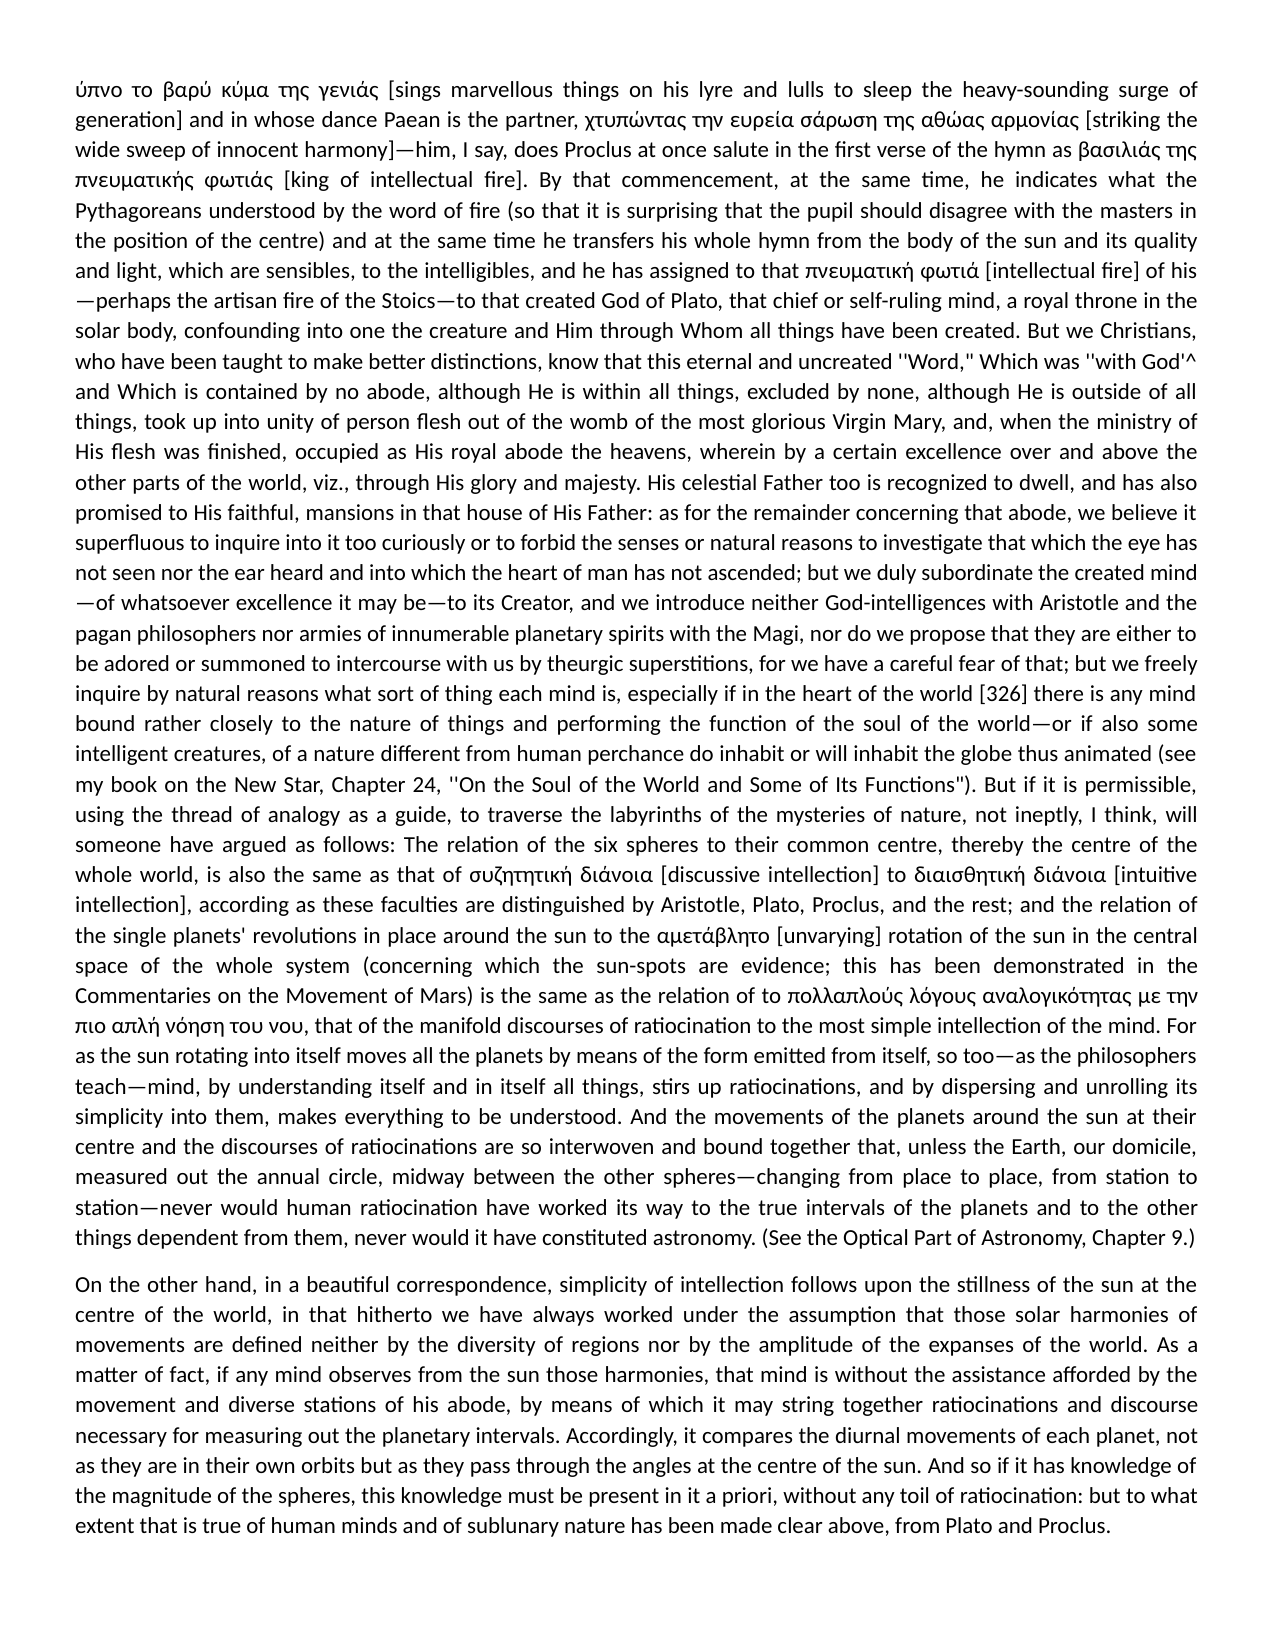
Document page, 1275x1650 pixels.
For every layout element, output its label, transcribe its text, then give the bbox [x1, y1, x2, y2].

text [75, 75, 1200, 1251]
text On the other hand, in a beautiful correspondence, simplicity of intellection follows upon the stillness of the sun at the centre of the world, in that hitherto we have always worked under the assumption that those solar harmonies of movements are defined neither by the diversity of regions nor by the amplitude of the expanses of the world. As a matter of fact, if any mind observes from the sun those harmonies, that mind is without the assistance afforded by the movement and diverse stations of his abode, by means of which it may string together ratiocinations and discourse necessary for measuring out the planetary intervals. Accordingly, it compares the diurnal movements of each planet, not as they are in their own orbits but as they pass through the angles at the centre of the sun. And so if it has knowledge of the magnitude of the spheres, this knowledge must be present in it a priori, without any toil of ratiocination: but to what extent that is true of human minds and of sublunary nature has been made clear above, from Plato and Proclus. [75, 1270, 1200, 1539]
